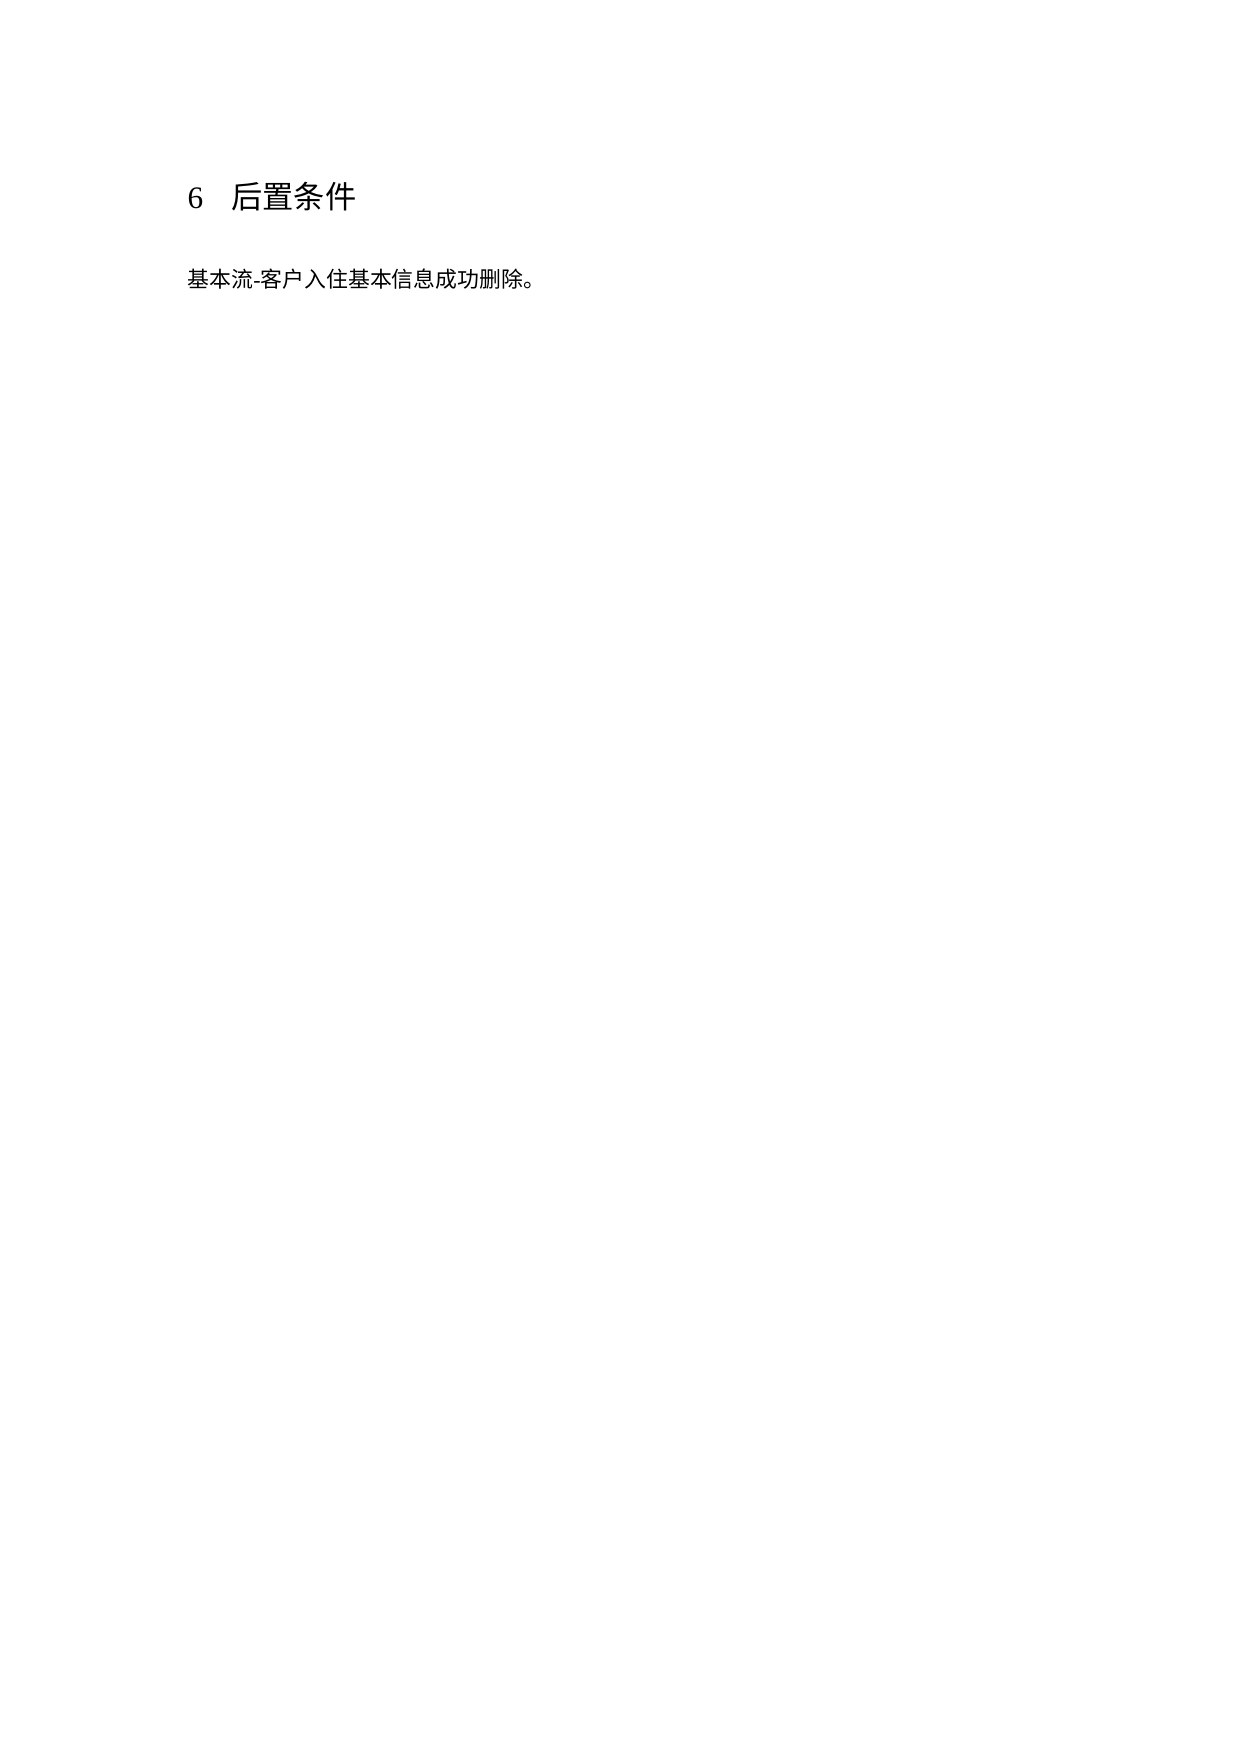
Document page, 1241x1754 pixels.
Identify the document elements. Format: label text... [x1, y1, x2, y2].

text 基本流-客户入住基本信息成功删除。 [187, 262, 1053, 294]
subtitle 后置条件 [187, 162, 1053, 227]
